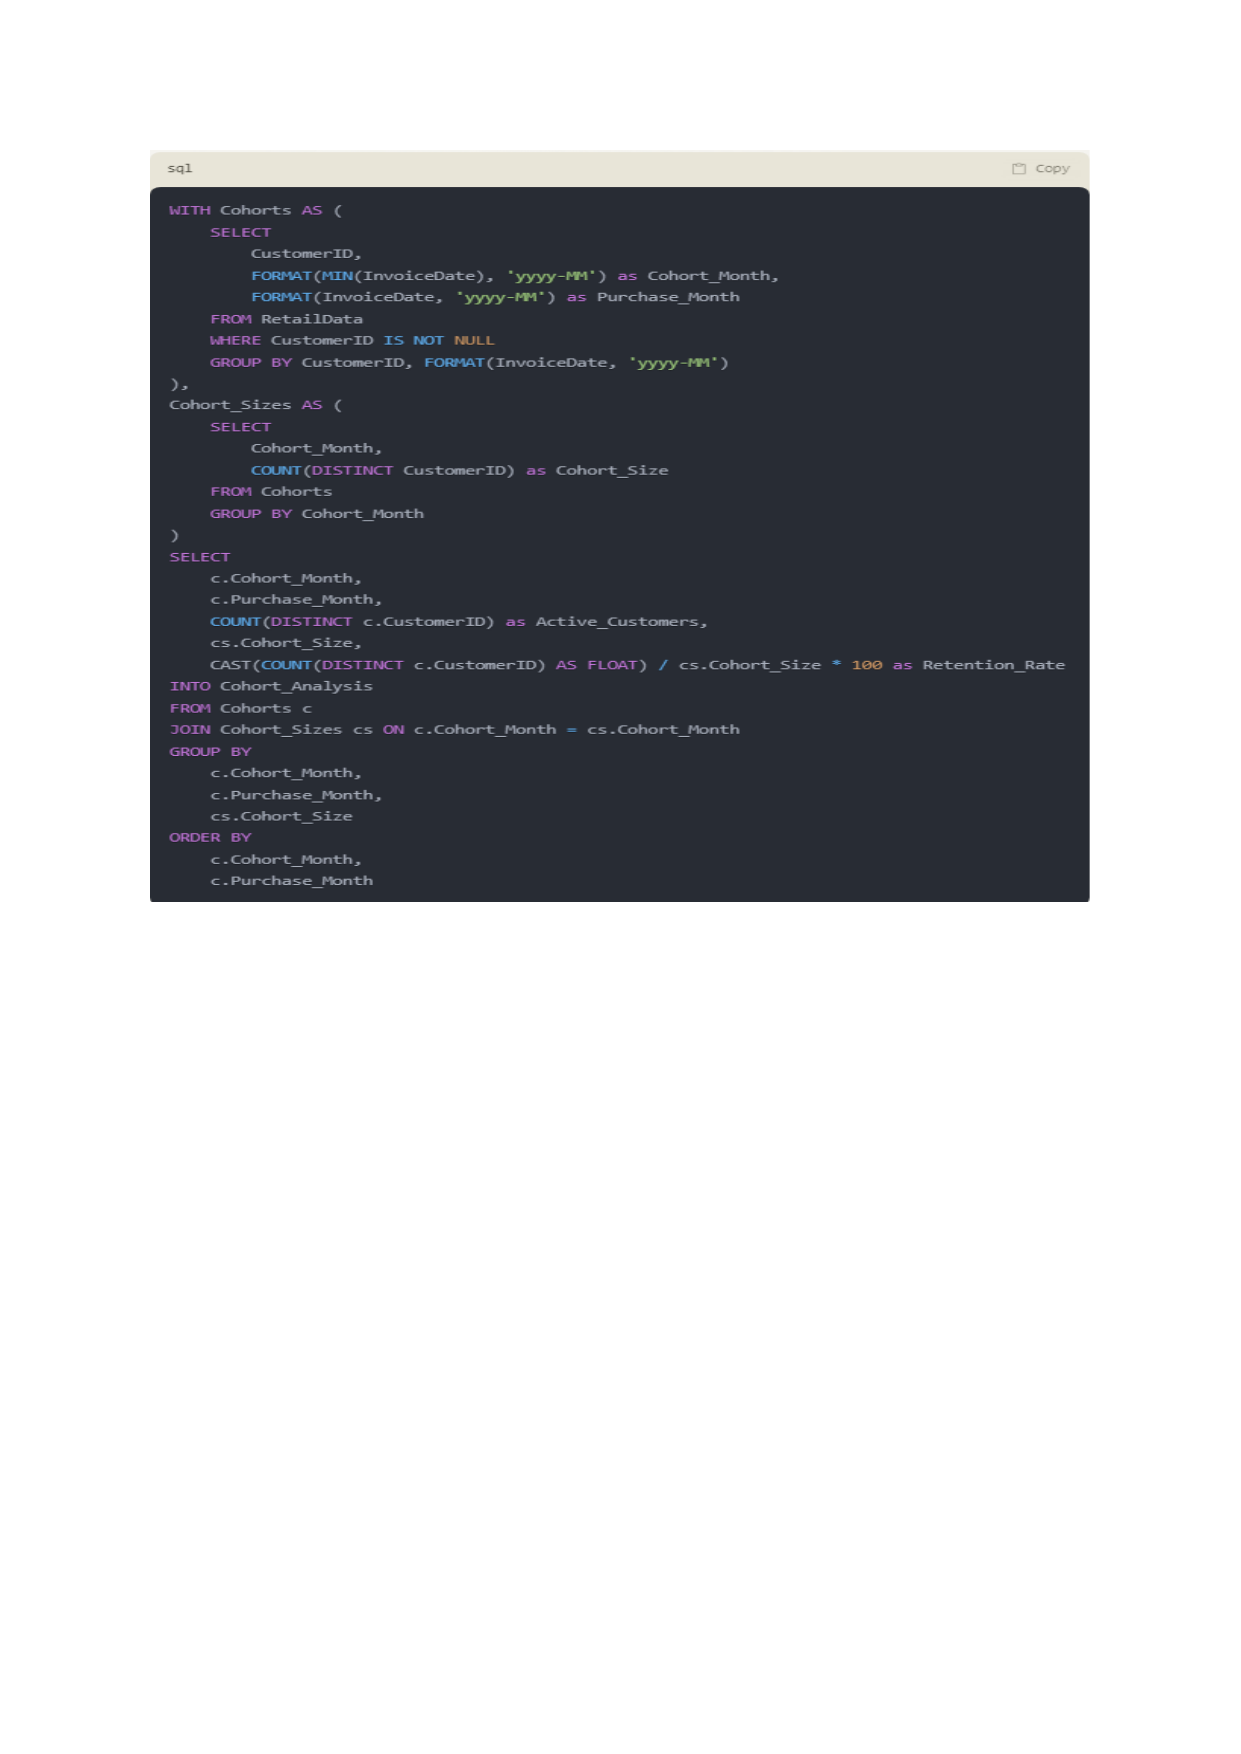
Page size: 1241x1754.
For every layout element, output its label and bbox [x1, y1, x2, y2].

picture [150, 150, 1090, 902]
